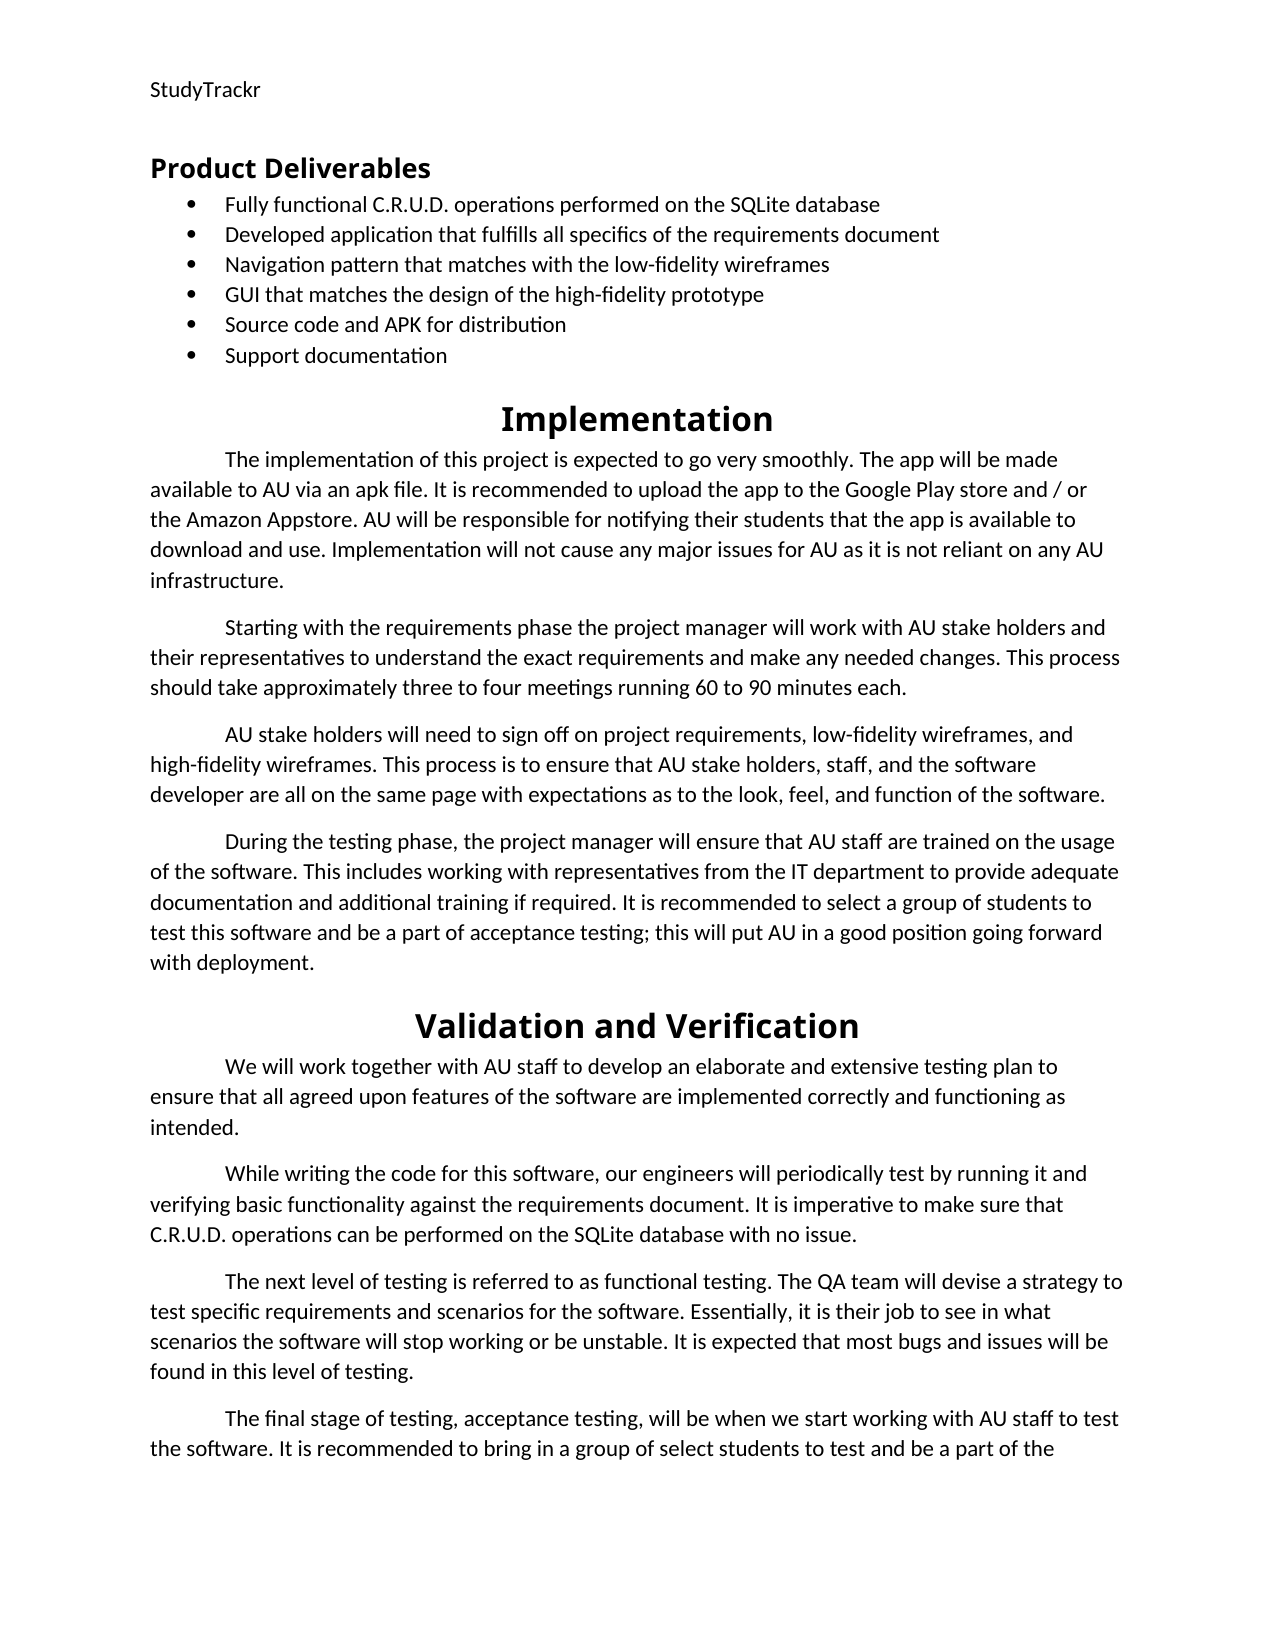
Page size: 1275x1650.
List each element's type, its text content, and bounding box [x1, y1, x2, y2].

list Navigation pattern that matches with the low-fidelity wireframes [187, 250, 1125, 278]
text The implementation of this project is expected to go very smoothly. The app will be made available to AU via an apk file. It is recommended to upload the app to the Google Play store and / or the Amazon Appstore. AU will be responsible for notifying their students that the app is available to download and use. Implementation will not cause any major issues for AU as it is not reliant on any AU infrastructure. [150, 445, 1125, 594]
list GUI that matches the design of the high-fidelity prototype [187, 280, 1125, 308]
subtitle Validation and Verification [150, 1003, 1125, 1049]
list Fully functional C.R.U.D. operations performed on the SQLite database [187, 190, 1125, 218]
text While writing the code for this software, our engineers will periodically test by running it and verifying basic functionality against the requirements document. It is imperative to make sure that C.R.U.D. operations can be performed on the SQLite database with no issue. [150, 1159, 1125, 1248]
list Support documentation [187, 341, 1125, 369]
text The next level of testing is referred to as functional testing. The QA team will devise a strategy to test specific requirements and scenarios for the software. Essentially, it is their job to see in what scenarios the software will stop working or be unstable. It is expected that most bugs and issues will be found in this level of testing. [150, 1267, 1125, 1386]
subtitle Implementation [150, 396, 1125, 441]
text AU stake holders will need to sign off on project requirements, low-fidelity wireframes, and high-fidelity wireframes. This process is to ensure that AU stake holders, staff, and the software developer are all on the same page with expectations as to the look, feel, and function of the software. [150, 720, 1125, 808]
subtitle Product Deliverables [150, 150, 1125, 187]
text Starting with the requirements phase the project manager will work with AU stake holders and their representatives to understand the exact requirements and make any needed changes. This process should take approximately three to four meetings running 60 to 90 minutes each. [150, 613, 1125, 701]
list Developed application that fulfills all specifics of the requirements document [187, 220, 1125, 248]
text During the testing phase, the project manager will ensure that AU staff are trained on the usage of the software. This includes working with representatives from the IT department to provide adequate documentation and additional training if required. It is recommended to select a group of students to test this software and be a part of acceptance testing; this will put AU in a good position going forward with deployment. [150, 827, 1125, 976]
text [150, 1404, 1125, 1463]
text We will work together with AU staff to develop an elaborate and extensive testing plan to ensure that all agreed upon features of the software are implemented correctly and functioning as intended. [150, 1052, 1125, 1141]
list Source code and APK for distribution [187, 311, 1125, 339]
